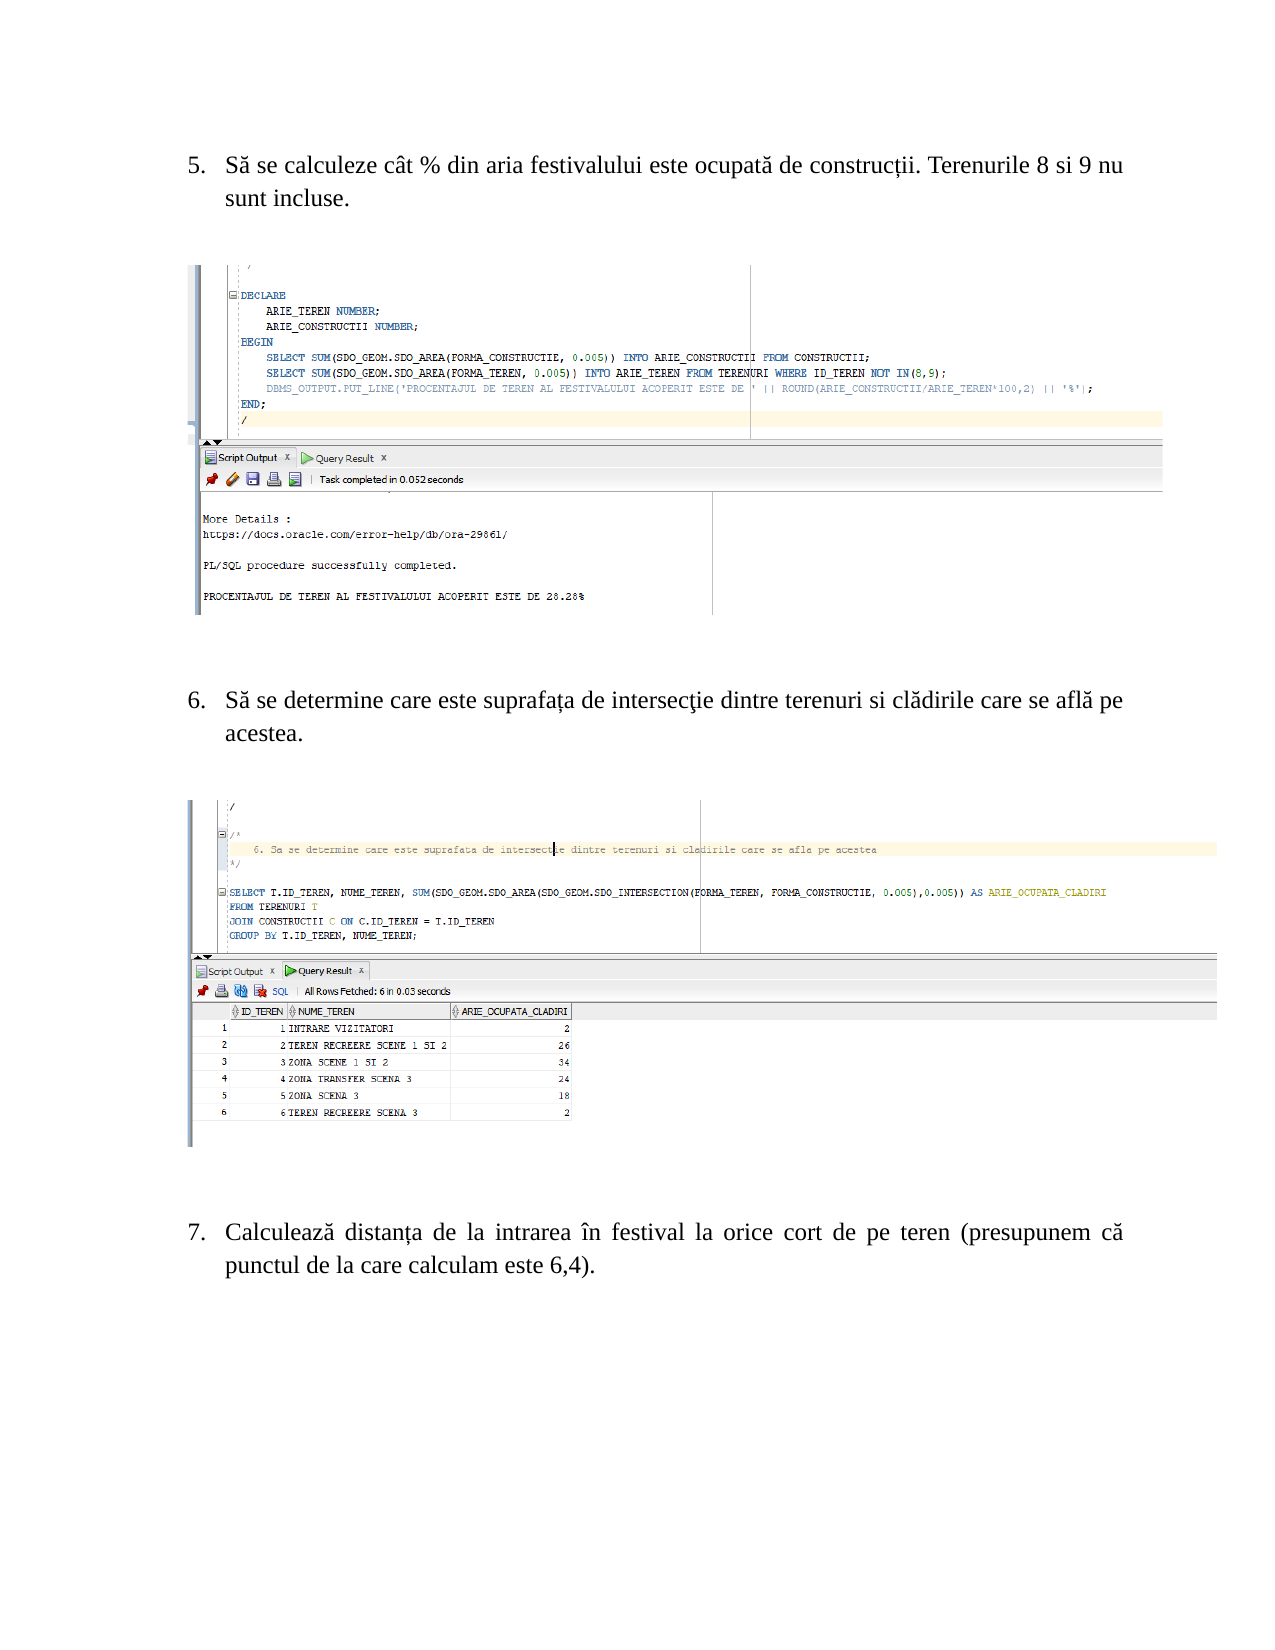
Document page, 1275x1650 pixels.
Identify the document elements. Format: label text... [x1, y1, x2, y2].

picture [187, 800, 1217, 1147]
list Să se calculeze cât % din aria festivalului este ocupată de construcții. Terenurile 8 si 9 nu sunt incluse. [187, 150, 1125, 212]
list Să se determine care este suprafața de intersecţie dintre terenuri si clădirile care se află pe acestea. [187, 685, 1125, 747]
picture [187, 265, 1163, 615]
list Calculează distanța de la intrarea în festival la orice cort de pe teren (presupunem că punctul de la care calculam este 6,4). [187, 1217, 1125, 1279]
